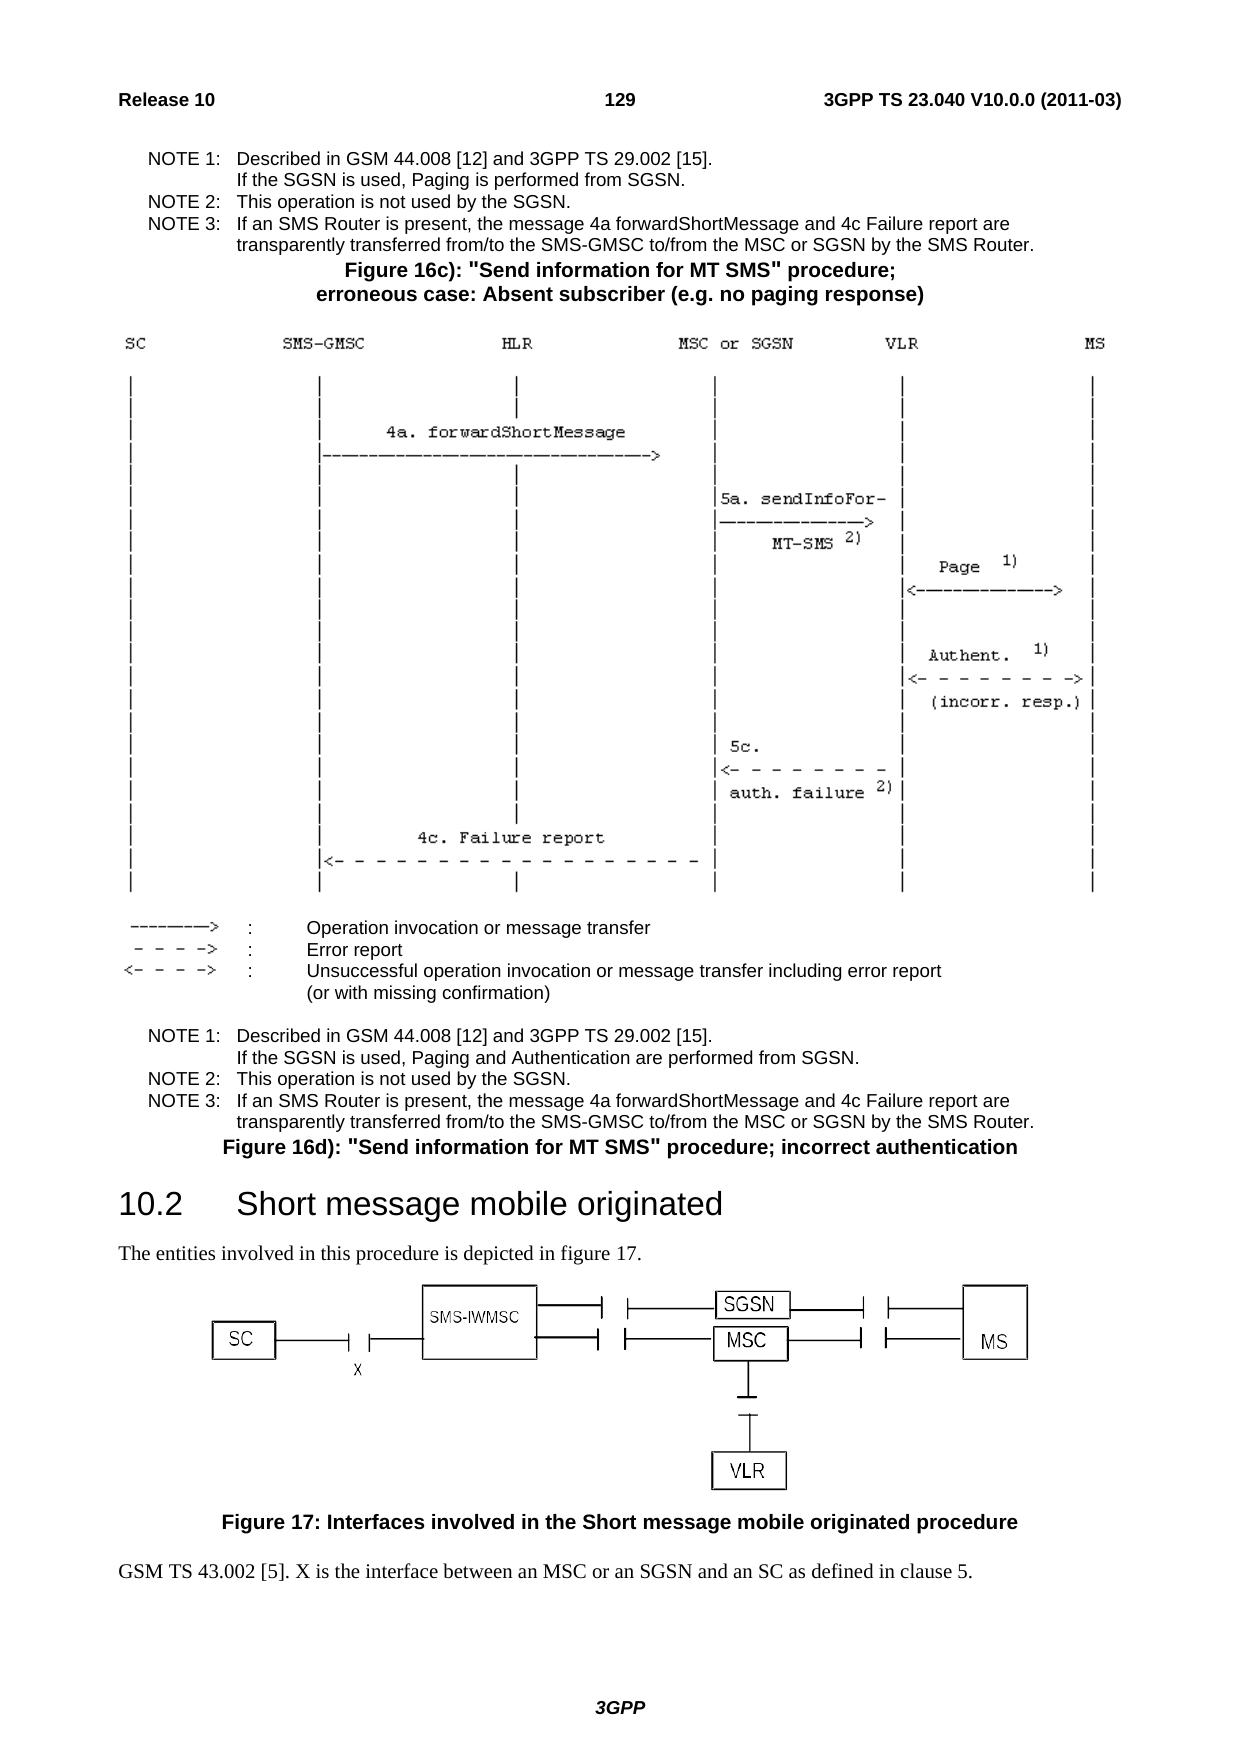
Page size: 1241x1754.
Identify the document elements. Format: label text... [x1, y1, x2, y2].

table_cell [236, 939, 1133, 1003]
text NOTE 1: Described in GSM 44.008 [12] and 3GPP TS 29.002 [15]. [148, 148, 1122, 169]
text NOTE 1: Described in GSM 44.008 [12] and 3GPP TS 29.002 [15]. [148, 1025, 1122, 1046]
text NOTE 2: This operation is not used by the SGSN. [148, 191, 1122, 212]
text GSM TS 43.002 [5]. X is the interface between an MSC or an SGSN and an SC as defined in clause 5. [118, 1558, 1122, 1583]
subtitle 10.2 Short message mobile originated [118, 1184, 1122, 1222]
list Figure 17: Interfaces involved in the Short message mobile originated procedure [118, 1509, 1122, 1533]
picture [118, 917, 225, 980]
text NOTE 2: This operation is not used by the SGSN. [148, 1068, 1122, 1089]
text If the SGSN is used, Paging and Authentication are performed from SGSN. [148, 1046, 1122, 1068]
picture [118, 330, 1122, 899]
text The entities involved in this procedure is depicted in figure 17. [118, 1241, 1122, 1265]
text NOTE 3: If an SMS Router is present, the message 4a forwardShortMessage and 4c Failure report are transparently transferred from/to the SMS-GMSC to/from the MSC or SGSN by the SMS Router. [148, 1089, 1122, 1133]
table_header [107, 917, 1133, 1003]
text If the SGSN is used, Paging is performed from SGSN. [148, 169, 1122, 191]
list Figure 16d): "Send information for MT SMS" procedure; incorrect authentication [118, 1133, 1122, 1159]
text Figure 16c): "Send information for MT SMS" procedure; erroneous case: Absent subscriber (e.g. no paging response) [118, 256, 1122, 306]
text NOTE 3: If an SMS Router is present, the message 4a forwardShortMessage and 4c Failure report are transparently transferred from/to the SMS-GMSC to/from the MSC or SGSN by the SMS Router. [148, 212, 1122, 256]
